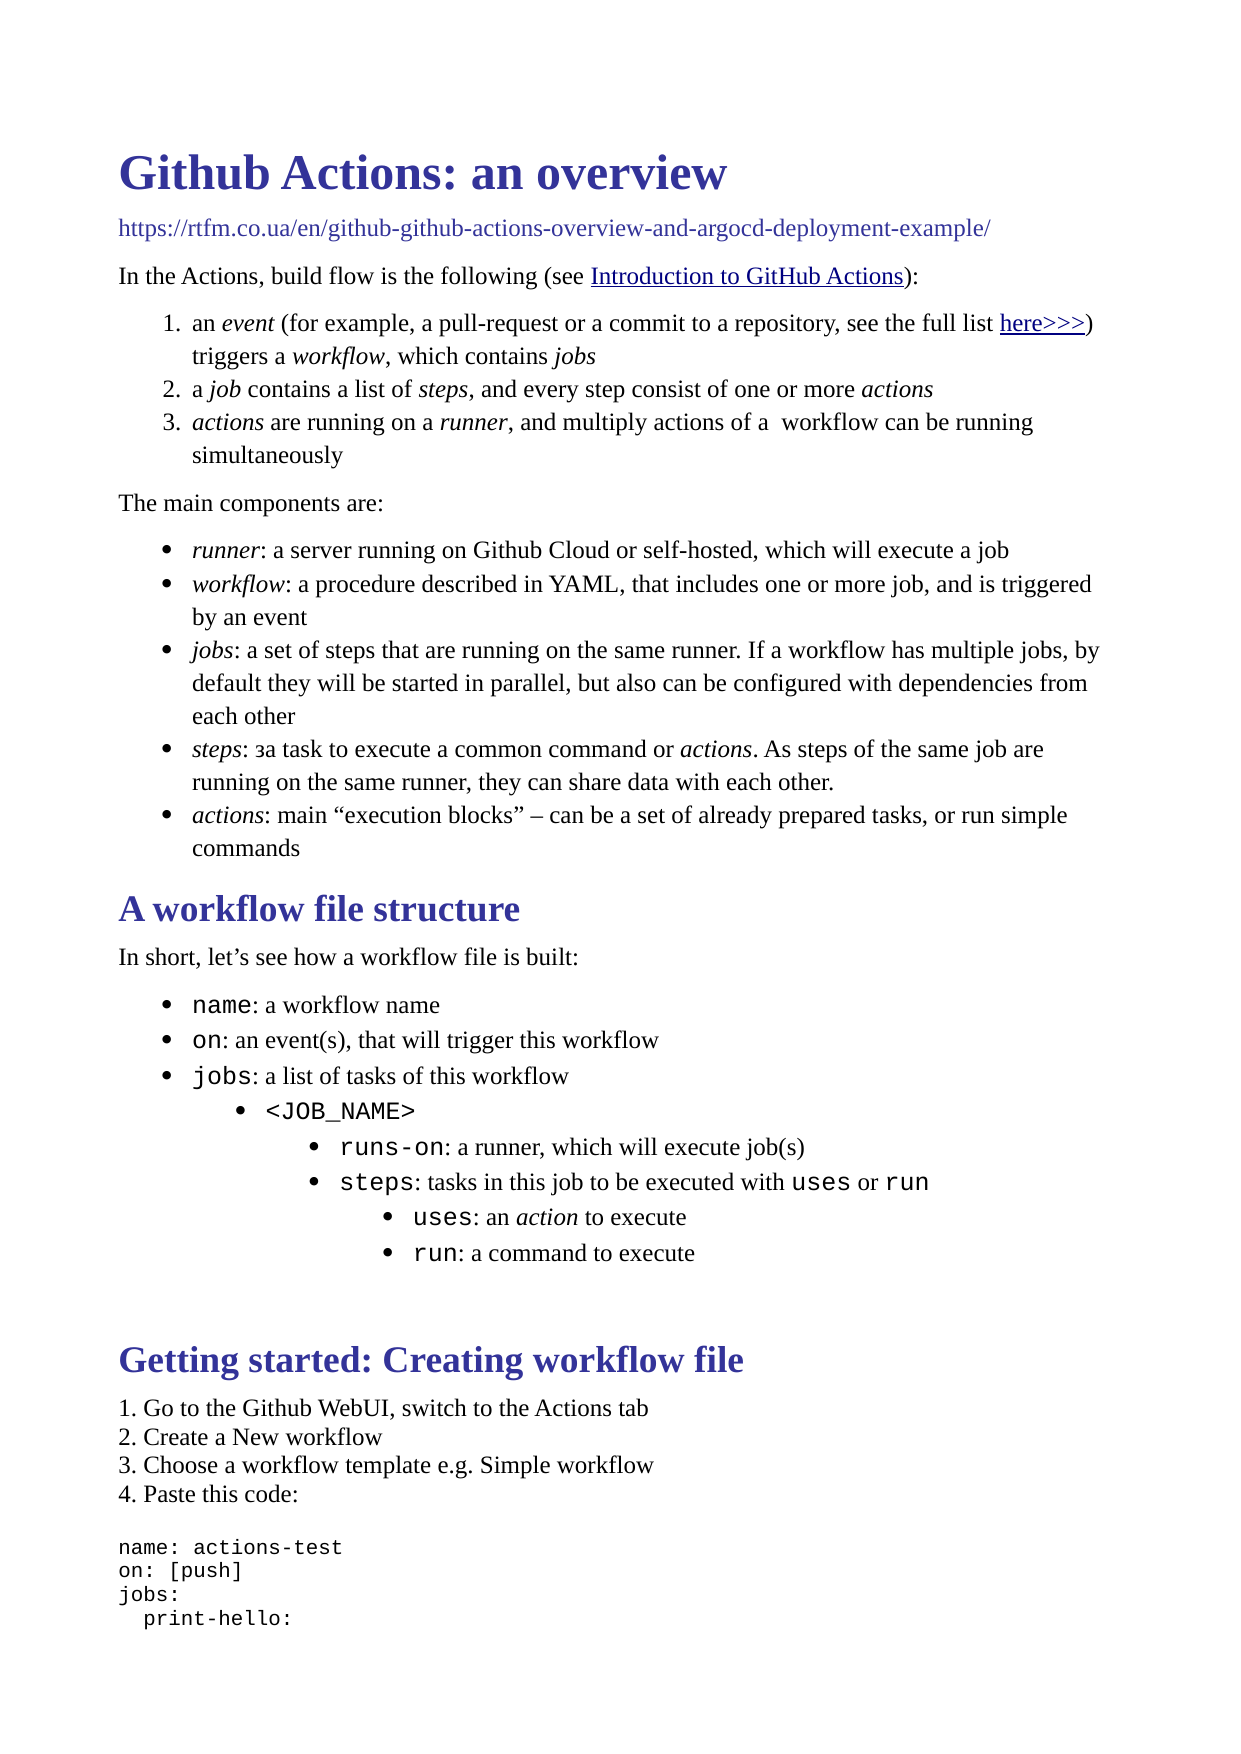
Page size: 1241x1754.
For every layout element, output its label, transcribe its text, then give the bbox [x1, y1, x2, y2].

list actions are running on a runner, and multiply actions of a workflow can be running simultaneously [162, 407, 1122, 469]
text print-hello: [118, 1608, 1122, 1631]
list run: a command to execute [383, 1238, 1122, 1269]
text In the Actions, build flow is the following (see Introduction to GitHub Actions): [118, 261, 1122, 289]
text 4. Paste this code: [118, 1479, 1122, 1508]
list runner: a server running on Github Cloud or self-hosted, which will execute a job [162, 536, 1122, 564]
text on: [push] [118, 1560, 1122, 1584]
subtitle A workflow file structure [118, 887, 1122, 930]
list jobs: a list of tasks of this workflow [162, 1061, 1122, 1092]
text 1. Go to the Github WebUI, switch to the Actions tab [118, 1393, 1122, 1422]
list jobs: a set of steps that are running on the same runner. If a workflow has multiple jobs, by default they will be started in parallel, but also can be configured with dependencies from each other [162, 635, 1122, 729]
text https://rtfm.co.ua/en/github-github-actions-overview-and-argocd-deployment-example/ [118, 213, 1122, 242]
list an event (for example, a pull-request or a commit to a repository, see the full list here>>>) triggers a workflow, which contains jobs [162, 308, 1122, 370]
list a job contains a list of steps, and every step consist of one or more actions [162, 374, 1122, 403]
text 2. Create a New workflow [118, 1422, 1122, 1451]
text In short, let’s see how a workflow file is built: [118, 942, 1122, 971]
subtitle Github Actions: an overview [118, 143, 1122, 201]
text 3. Choose a workflow template e.g. Simple workflow [118, 1451, 1122, 1479]
text jobs: [118, 1584, 1122, 1608]
list <JOB_NAME> [236, 1096, 1122, 1127]
list uses: an action to execute [383, 1202, 1122, 1233]
text name: actions-test [118, 1537, 1122, 1560]
list steps: зa task to execute a common command or actions. As steps of the same job are running on the same runner, they can share data with each other. [162, 734, 1122, 796]
list actions: main “execution blocks” – can be a set of already prepared tasks, or run simple commands [162, 800, 1122, 862]
list runs-on: a runner, which will execute job(s) [309, 1132, 1122, 1162]
list name: a workflow name [162, 990, 1122, 1021]
list steps: tasks in this job to be executed with uses or run [309, 1167, 1122, 1198]
subtitle Getting started: Creating workflow file [118, 1337, 1122, 1381]
text The main components are: [118, 488, 1122, 517]
list workflow: a procedure described in YAML, that includes one or more job, and is triggered by an event [162, 569, 1122, 630]
list on: an event(s), that will trigger this workflow [162, 1025, 1122, 1056]
